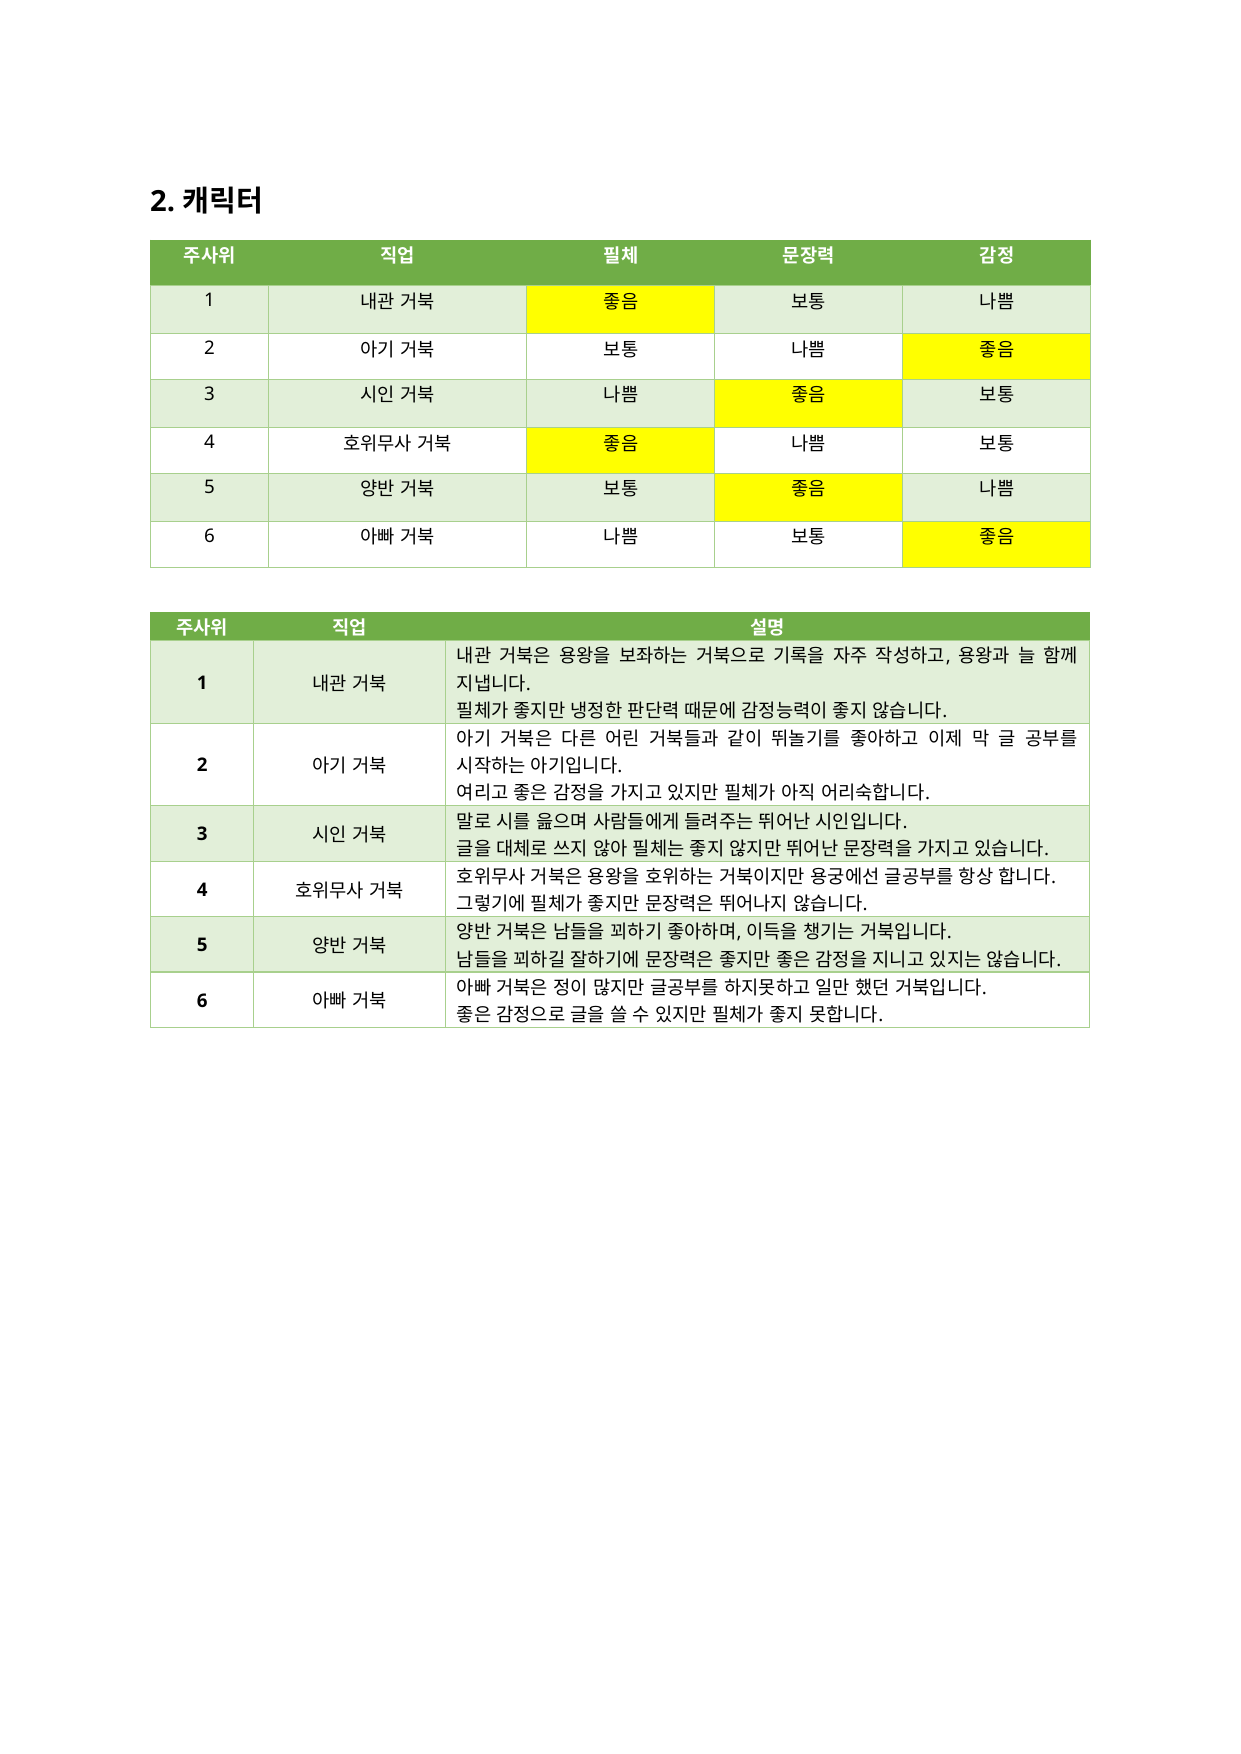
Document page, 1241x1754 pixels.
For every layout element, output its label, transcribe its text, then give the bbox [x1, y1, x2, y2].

table_cell 보통 [715, 286, 902, 333]
table_cell 시인 거북 [269, 380, 526, 427]
table_cell 좋음 [715, 474, 902, 521]
subtitle 2. 캐릭터 [150, 177, 1090, 219]
table_cell 나쁨 [903, 286, 1090, 333]
table_header 직업 [254, 613, 445, 640]
table_cell 보통 [903, 428, 1090, 473]
table_header 문장력 [715, 241, 902, 285]
table_cell 좋음 [903, 334, 1090, 379]
table_cell 5 [151, 917, 253, 971]
table_cell 좋음 [715, 380, 902, 427]
table_cell 아기 거북 [254, 724, 445, 805]
table_cell 아기 거북 [269, 334, 526, 379]
table_cell 나쁨 [527, 380, 714, 427]
table_cell 6 [151, 973, 253, 1027]
table_cell 아빠 거북 [269, 522, 526, 567]
table_cell 4 [151, 862, 253, 916]
table_cell 내관 거북은 용왕을 보좌하는 거북으로 기록을 자주 작성하고, 용왕과 늘 함께 지냅니다. 필체가 좋지만 냉정한 판단력 때문에 감정능력이 좋지 않습니다. [446, 641, 1089, 723]
table_header 설명 [446, 613, 1089, 640]
table_cell 아빠 거북 [254, 973, 445, 1027]
table_cell 호위무사 거북 [254, 862, 445, 916]
table_cell 2 [151, 334, 268, 379]
table_cell 아빠 거북은 정이 많지만 글공부를 하지못하고 일만 했던 거북입니다. 좋은 감정으로 글을 쓸 수 있지만 필체가 좋지 못합니다. [446, 973, 1089, 1027]
table_cell 6 [151, 522, 268, 567]
table_cell 5 [151, 474, 268, 521]
table_cell 시인 거북 [254, 806, 445, 861]
table_cell 나쁨 [903, 474, 1090, 521]
table_cell 호위무사 거북 [269, 428, 526, 473]
table_cell 나쁨 [715, 334, 902, 379]
table_cell 보통 [903, 380, 1090, 427]
table_cell 보통 [715, 522, 902, 567]
table_cell 나쁨 [715, 428, 902, 473]
table_cell 좋음 [527, 286, 714, 333]
table_cell 양반 거북은 남들을 꾀하기 좋아하며, 이득을 챙기는 거북입니다. 남들을 꾀하길 잘하기에 문장력은 좋지만 좋은 감정을 지니고 있지는 않습니다. [446, 917, 1089, 971]
table_cell 좋음 [903, 522, 1090, 567]
table_header 감정 [903, 241, 1090, 285]
table_cell 좋음 [527, 428, 714, 473]
table_header 주사위 [151, 241, 268, 285]
table_cell 3 [151, 380, 268, 427]
table_header 직업 [269, 241, 526, 285]
table_cell 2 [151, 724, 253, 805]
table_cell 양반 거북 [269, 474, 526, 521]
table_header 주사위 [151, 613, 253, 640]
table_cell 나쁨 [527, 522, 714, 567]
table_cell 양반 거북 [254, 917, 445, 971]
table_header 필체 [527, 241, 714, 285]
table_cell 1 [151, 286, 268, 333]
table_cell 아기 거북은 다른 어린 거북들과 같이 뛰놀기를 좋아하고 이제 막 글 공부를 시작하는 아기입니다. 여리고 좋은 감정을 가지고 있지만 필체가 아직 어리숙합니다. [446, 724, 1089, 805]
table_cell 3 [151, 806, 253, 861]
table_cell 4 [151, 428, 268, 473]
table_cell 보통 [527, 334, 714, 379]
table_cell 호위무사 거북은 용왕을 호위하는 거북이지만 용궁에선 글공부를 항상 합니다. 그렇기에 필체가 좋지만 문장력은 뛰어나지 않습니다. [446, 862, 1089, 916]
table_cell 내관 거북 [269, 286, 526, 333]
table_cell 보통 [527, 474, 714, 521]
table_cell 내관 거북 [254, 641, 445, 723]
table_cell 말로 시를 읊으며 사람들에게 들려주는 뛰어난 시인입니다. 글을 대체로 쓰지 않아 필체는 좋지 않지만 뛰어난 문장력을 가지고 있습니다. [446, 806, 1089, 861]
table_cell 1 [151, 641, 253, 723]
